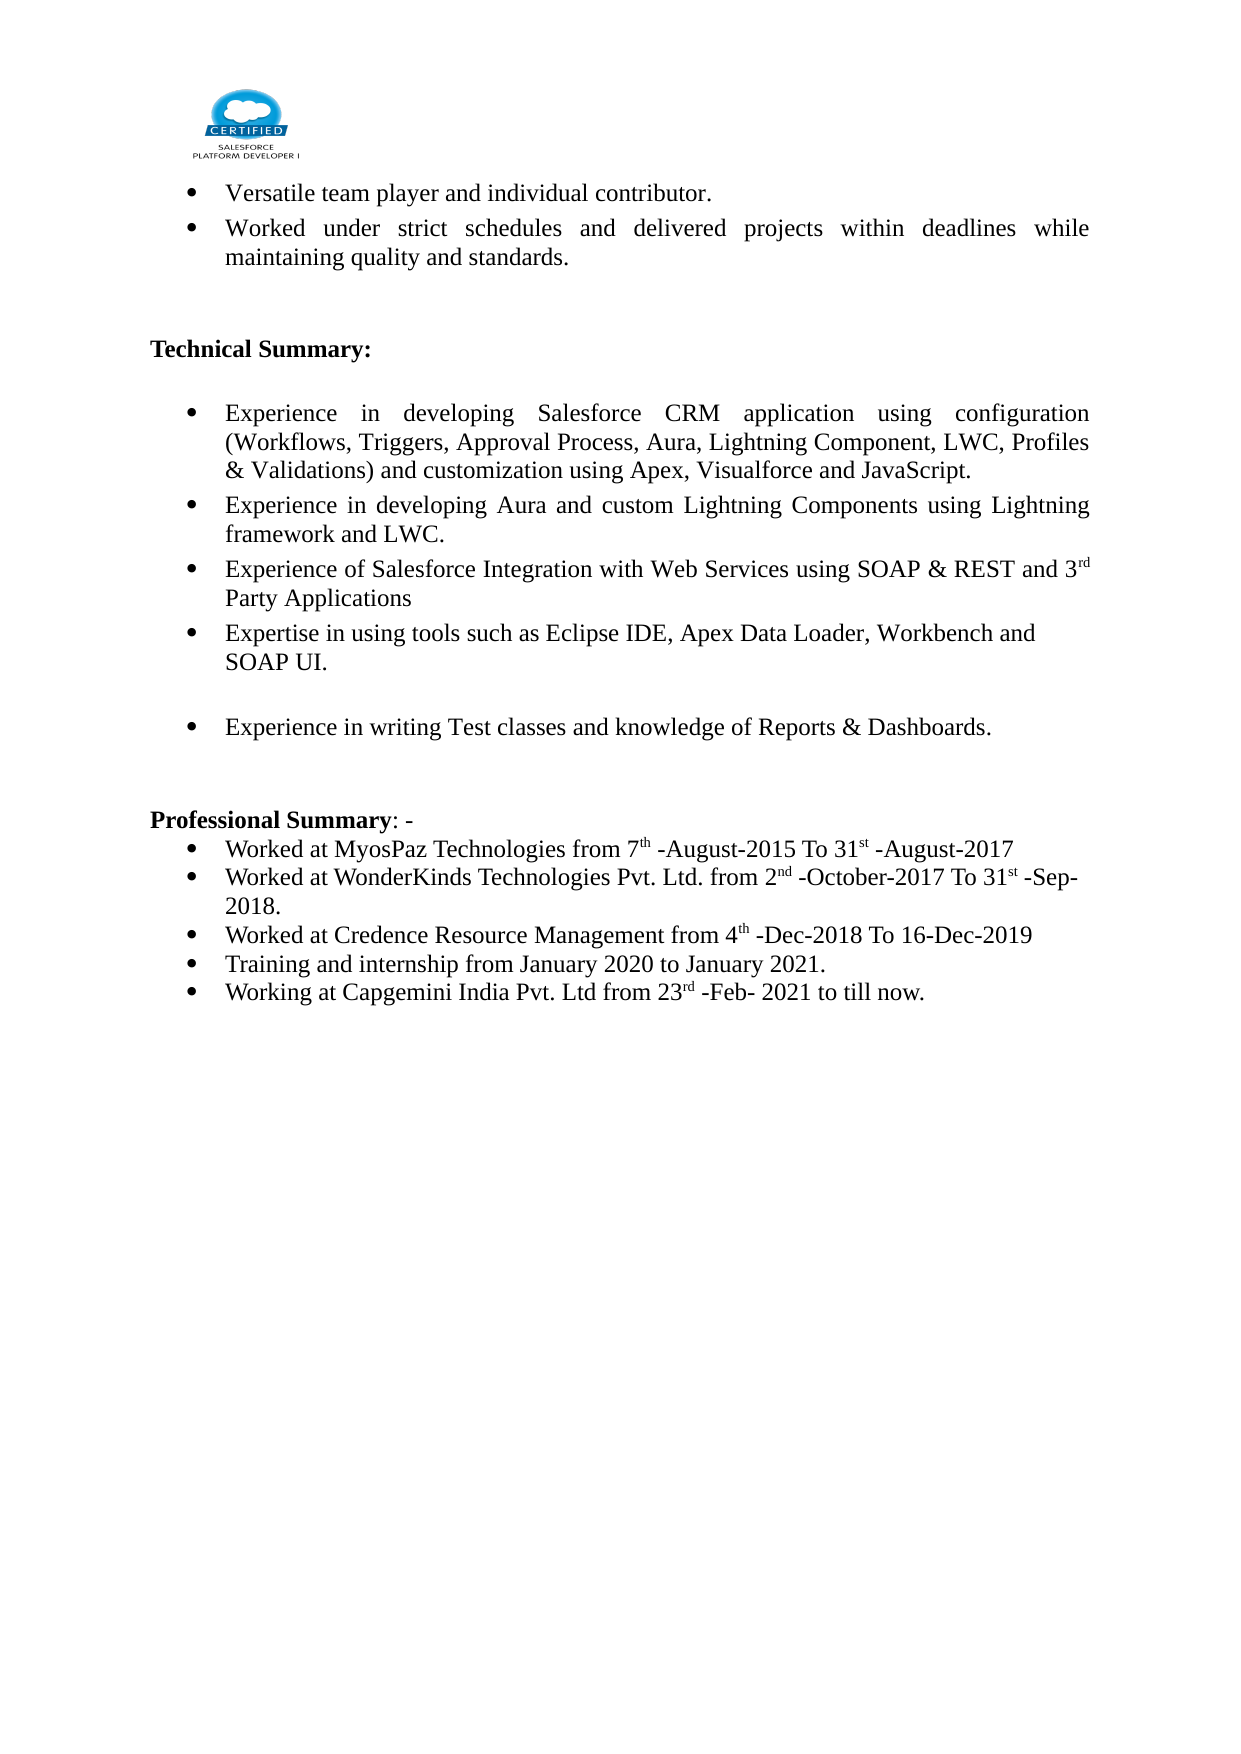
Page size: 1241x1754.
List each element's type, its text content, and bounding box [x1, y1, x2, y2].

list Worked at WonderKinds Technologies Pvt. Ltd. from 2nd -October-2017 To 31st -Sep-2018. [187, 862, 1090, 920]
list Worked at MyosPaz Technologies from 7th -August-2015 To 31st -August-2017 [187, 834, 1090, 862]
list Experience in developing Salesforce CRM application using configuration (Workflows, Triggers, Approval Process, Aura, Lightning Component, LWC, Profiles & Validations) and customization using Apex, Visualforce and JavaScript. [187, 398, 1090, 484]
text Technical Summary: [150, 334, 1090, 363]
list Versatile team player and individual contributor. [187, 178, 1090, 207]
list Experience in writing Test classes and knowledge of Reports & Dashboards. [187, 712, 1090, 741]
list Expertise in using tools such as Eclipse IDE, Apex Data Loader, Workbench and SOAP UI. [187, 618, 1090, 675]
list Working at Capgemini India Pvt. Ltd from 23rd -Feb- 2021 to till now. [187, 977, 1090, 1006]
text Professional Summary: - [150, 805, 1090, 834]
list Experience of Salesforce Integration with Web Services using SOAP & REST and 3rd Party Applications [187, 554, 1090, 612]
list Worked under strict schedules and delivered projects within deadlines while maintaining quality and standards. [187, 213, 1090, 270]
list Worked at Credence Resource Management from 4th -Dec-2018 To 16-Dec-2019 [187, 920, 1090, 949]
picture [150, 73, 342, 178]
list Experience in developing Aura and custom Lightning Components using Lightning framework and LWC. [187, 490, 1090, 548]
list Training and internship from January 2020 to January 2021. [187, 949, 1090, 977]
